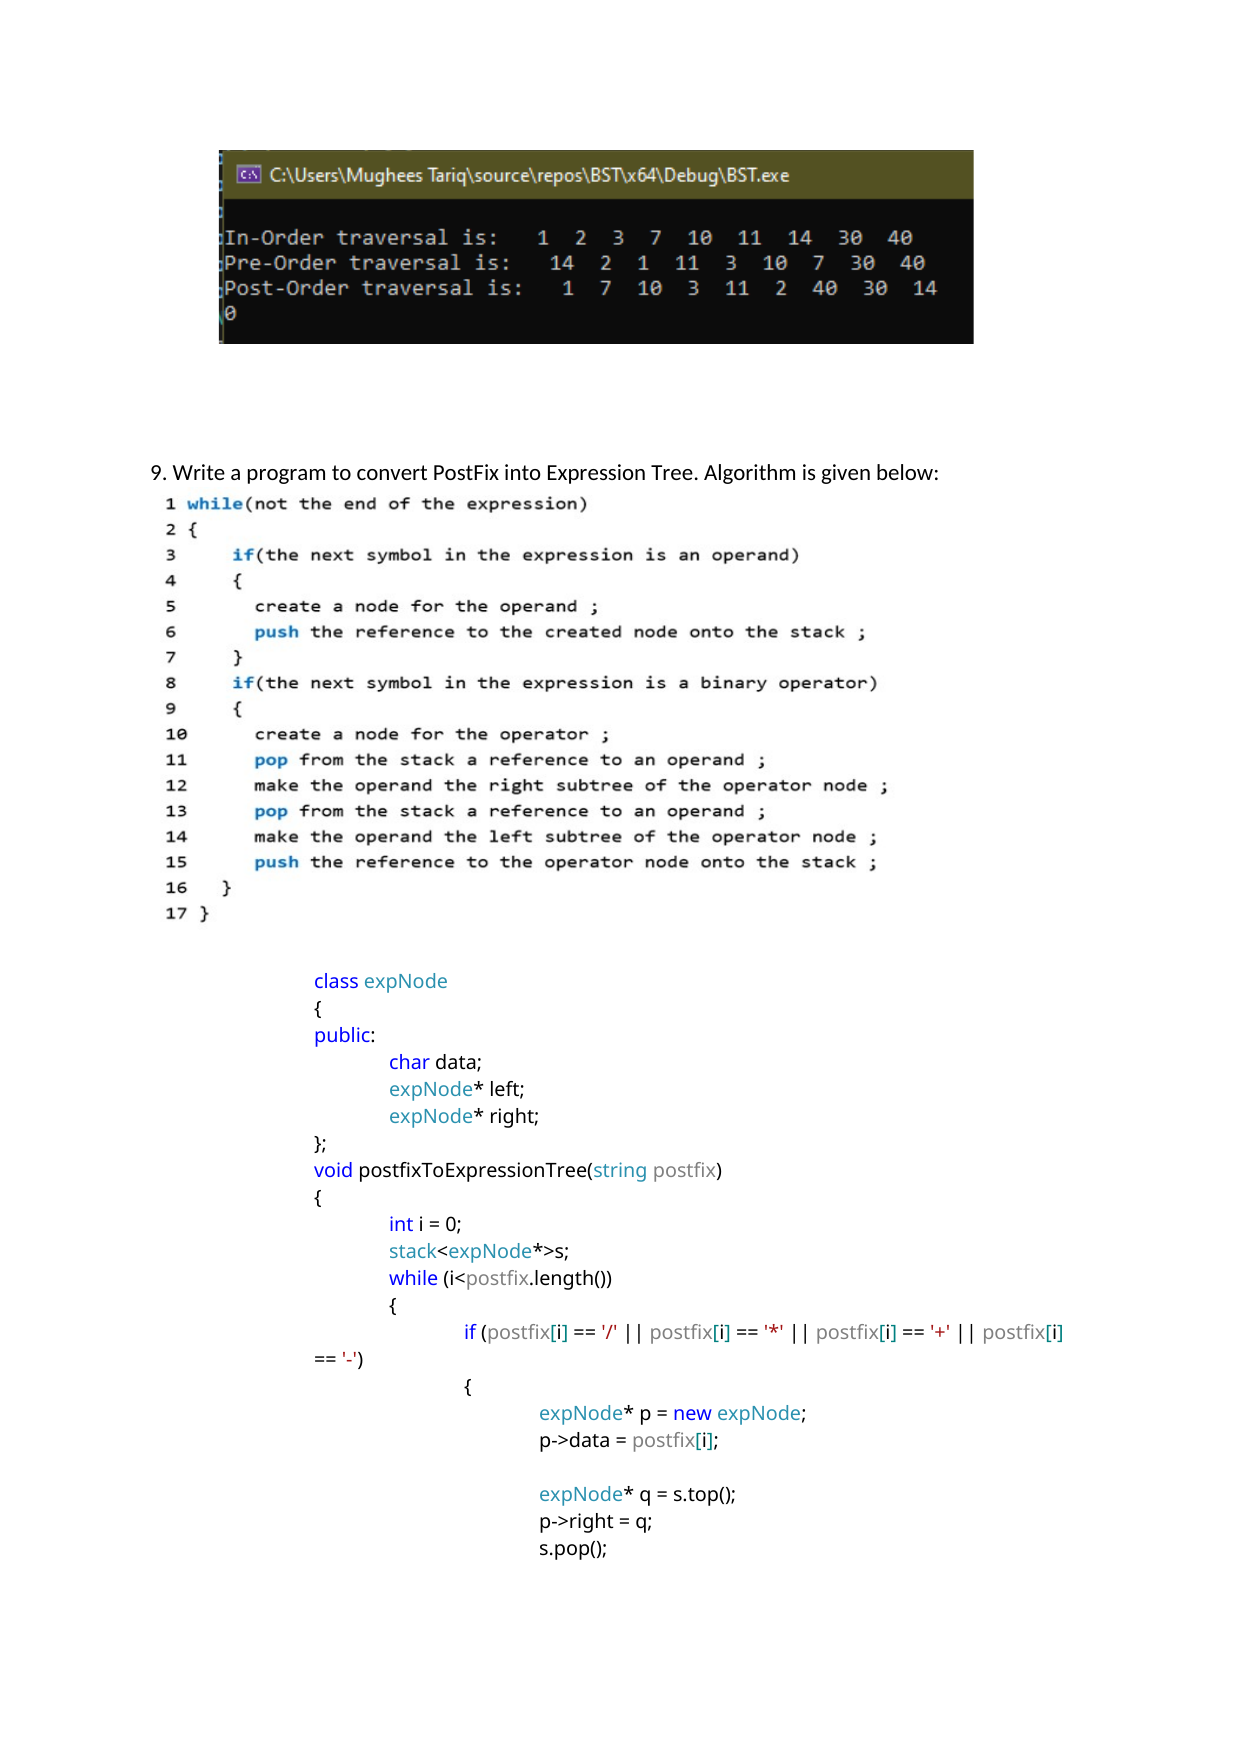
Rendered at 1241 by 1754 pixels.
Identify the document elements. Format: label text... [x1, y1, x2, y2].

table_cell [208, 150, 1090, 362]
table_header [303, 941, 1090, 1588]
picture [218, 150, 974, 344]
picture [151, 487, 898, 932]
